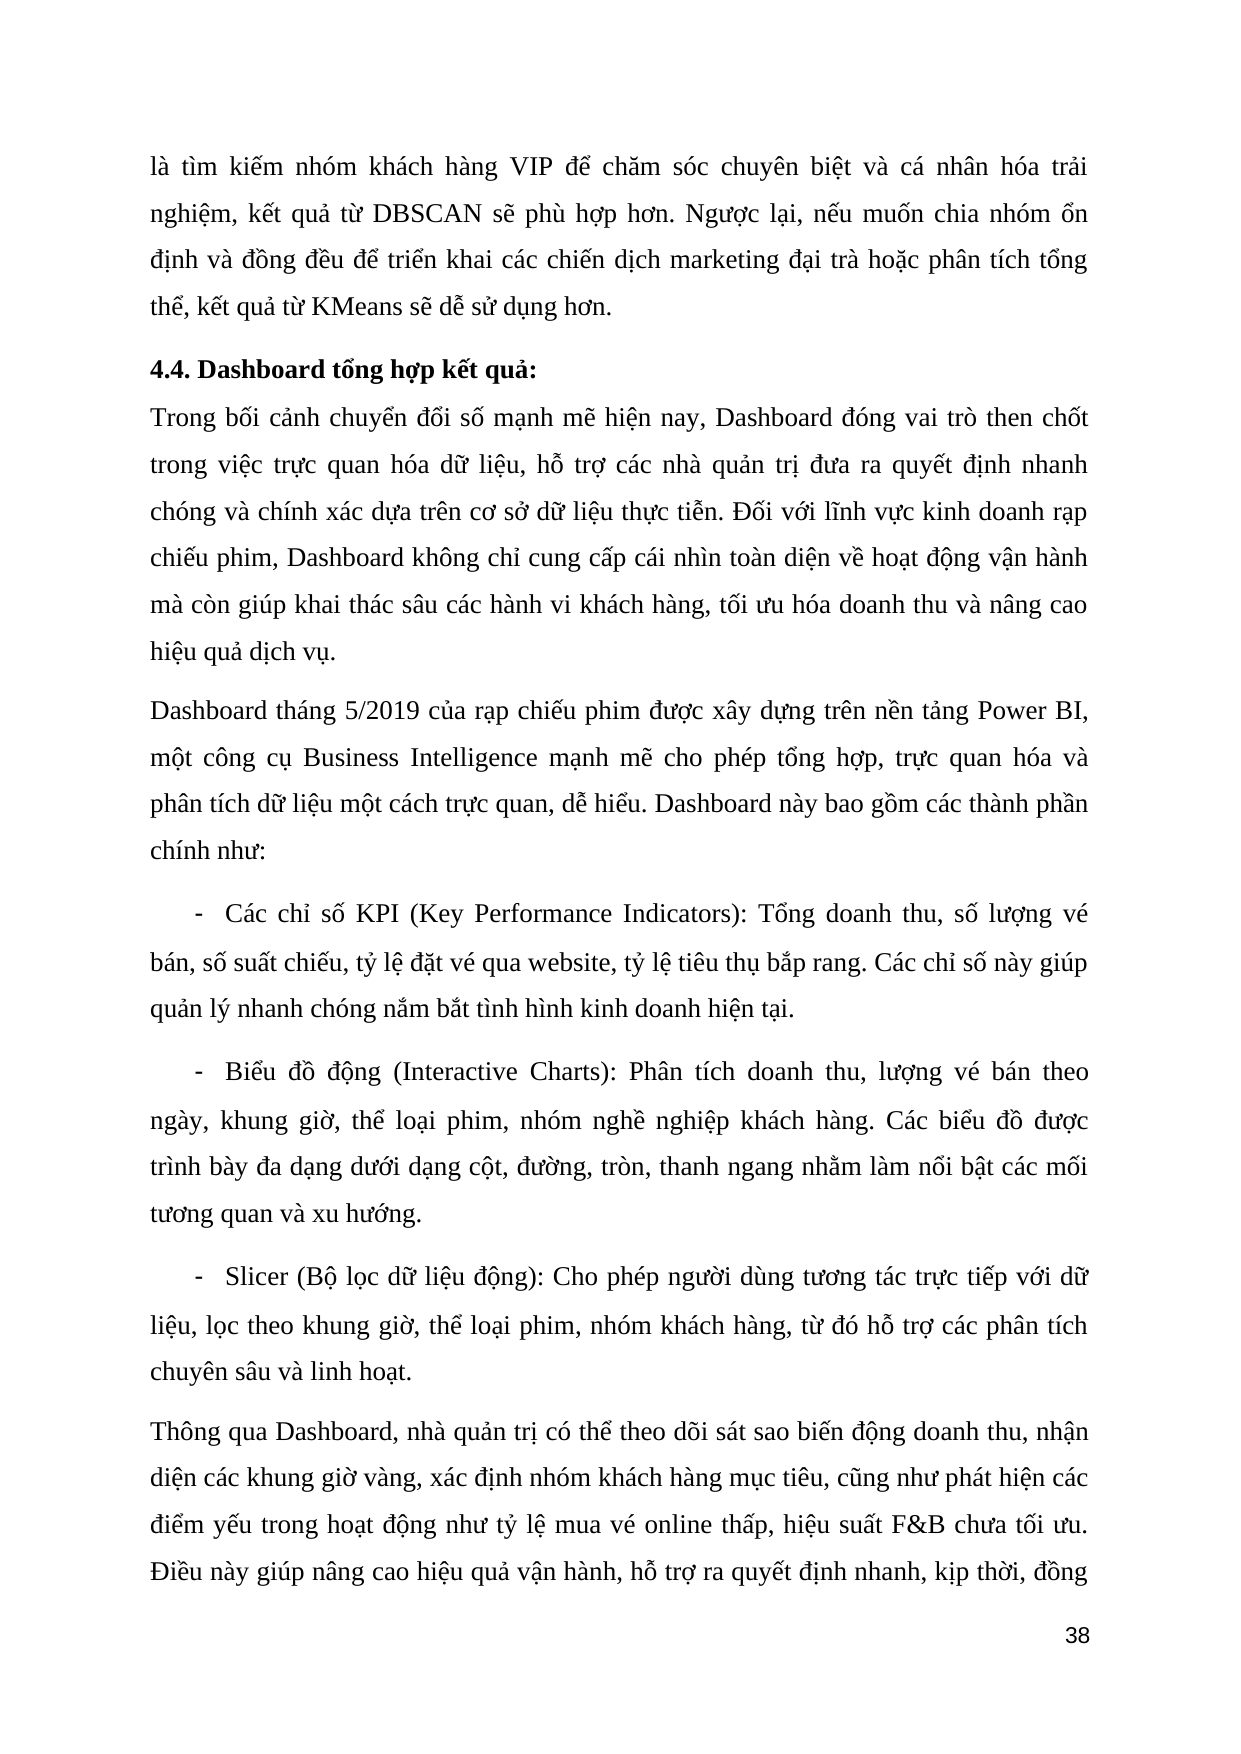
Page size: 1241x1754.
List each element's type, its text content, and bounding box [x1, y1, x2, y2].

text Trong bối cảnh chuyển đổi số mạnh mẽ hiện nay, Dashboard đóng vai trò then chốt trong việc trực quan hóa dữ liệu, hỗ trợ các nhà quản trị đưa ra quyết định nhanh chóng và chính xác dựa trên cơ sở dữ liệu thực tiễn. Đối với lĩnh vực kinh doanh rạp chiếu phim, Dashboard không chỉ cung cấp cái nhìn toàn diện về hoạt động vận hành mà còn giúp khai thác sâu các hành vi khách hàng, tối ưu hóa doanh thu và nâng cao hiệu quả dịch vụ. [150, 402, 1090, 666]
subtitle 4.4. Dashboard tổng hợp kết quả: [150, 353, 1090, 384]
list Biểu đồ động (Interactive Charts): Phân tích doanh thu, lượng vé bán theo ngày, khung giờ, thể loại phim, nhóm nghề nghiệp khách hàng. Các biểu đồ được trình bày đa dạng dưới dạng cột, đường, tròn, thanh ngang nhằm làm nổi bật các mối tương quan và xu hướng. [150, 1051, 1090, 1228]
list Slicer (Bộ lọc dữ liệu động): Cho phép người dùng tương tác trực tiếp với dữ liệu, lọc theo khung giờ, thể loại phim, nhóm khách hàng, từ đó hỗ trợ các phân tích chuyên sâu và linh hoạt. [150, 1256, 1090, 1387]
list Các chỉ số KPI (Key Performance Indicators): Tổng doanh thu, số lượng vé bán, số suất chiếu, tỷ lệ đặt vé qua website, tỷ lệ tiêu thụ bắp rang. Các chỉ số này giúp quản lý nhanh chóng nắm bắt tình hình kinh doanh hiện tại. [150, 893, 1090, 1023]
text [150, 150, 1090, 321]
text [150, 1414, 1090, 1586]
text Dashboard tháng 5/2019 của rạp chiếu phim được xây dựng trên nền tảng Power BI, một công cụ Business Intelligence mạnh mẽ cho phép tổng hợp, trực quan hóa và phân tích dữ liệu một cách trực quan, dễ hiểu. Dashboard này bao gồm các thành phần chính như: [150, 694, 1090, 865]
